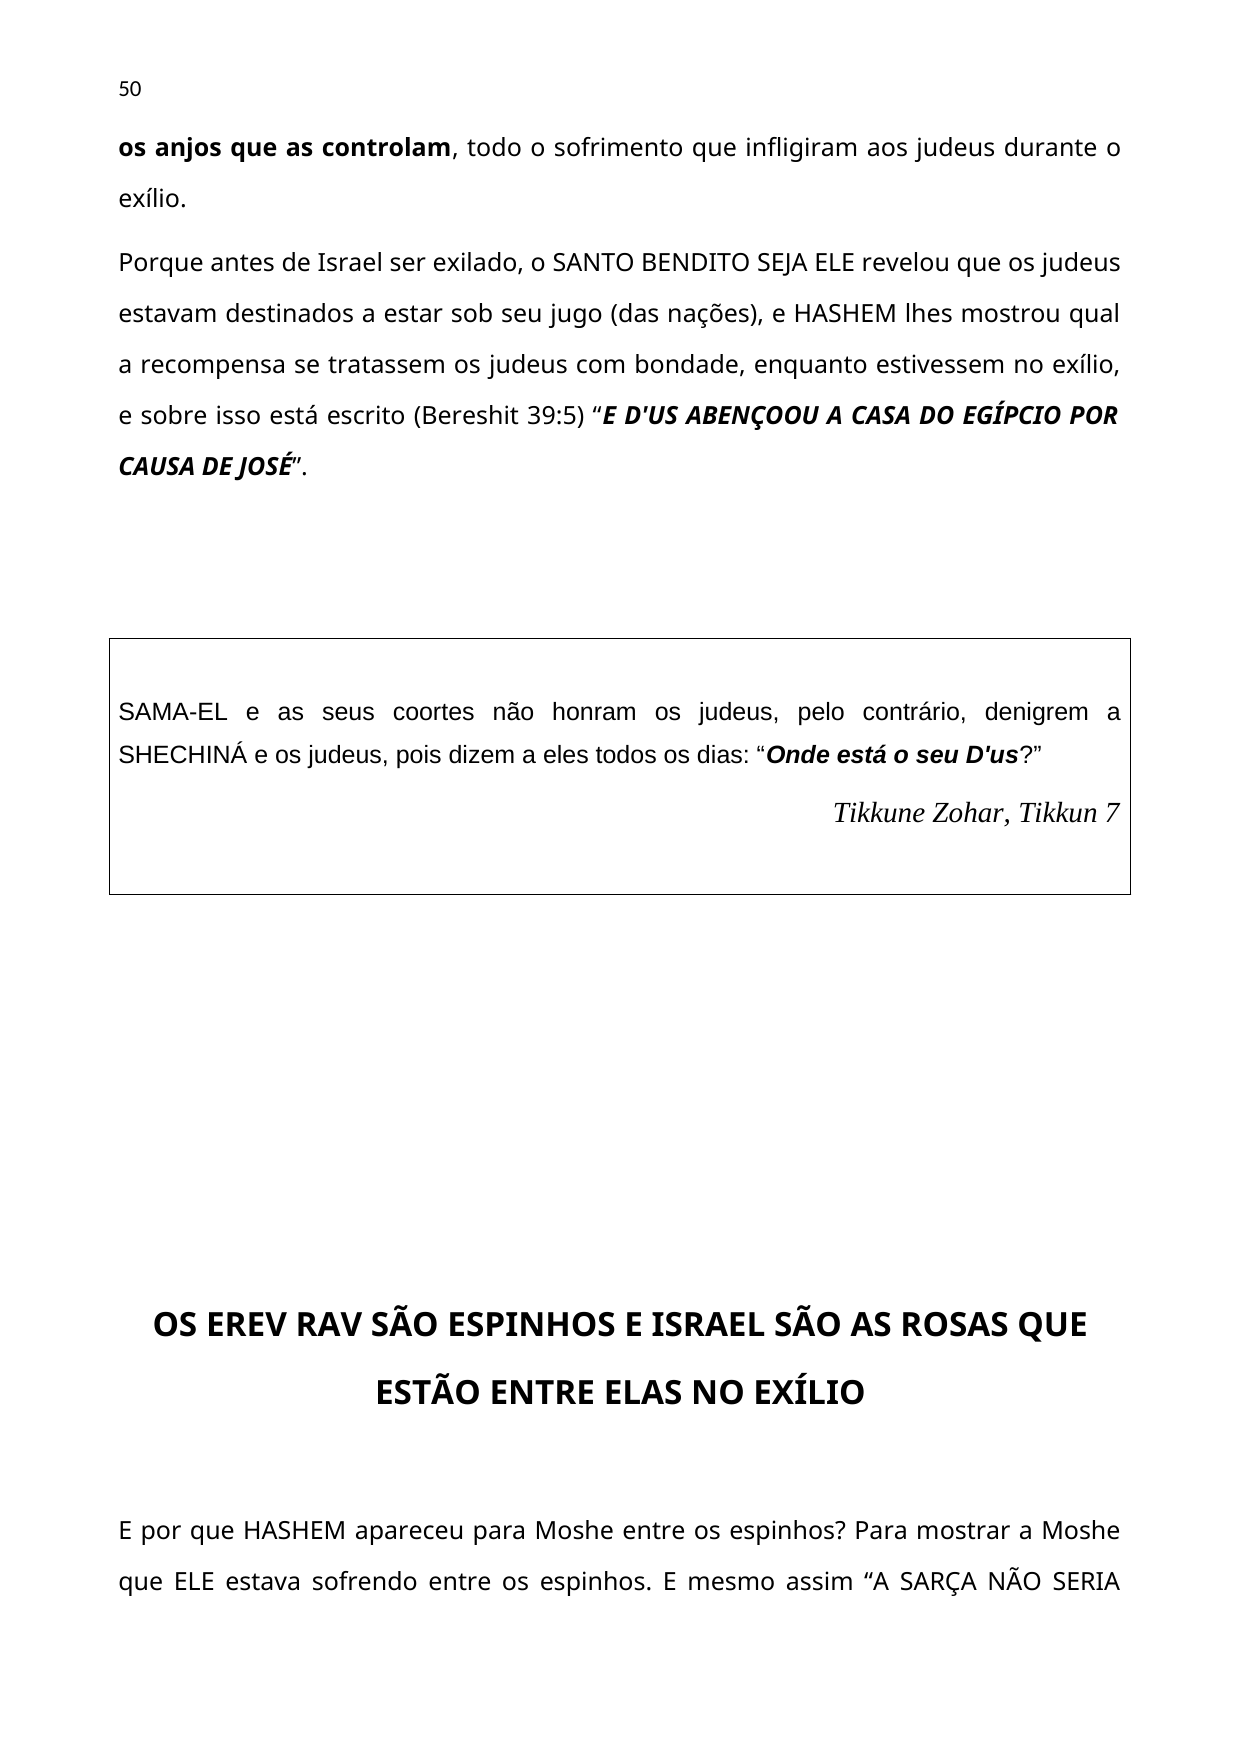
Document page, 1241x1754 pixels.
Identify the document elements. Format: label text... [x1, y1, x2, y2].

text Porque antes de Israel ser exilado, o SANTO BENDITO SEJA ELE revelou que os judeus estavam destinados a estar sob seu jugo (das nações), e HASHEM lhes mostrou qual a recompensa se tratassem os judeus com bondade, enquanto estivessem no exílio, e sobre isso está escrito (Bereshit 39:5) “E D'US ABENÇOOU A CASA DO EGÍPCIO POR CAUSA DE JOSÉ”. [118, 244, 1122, 483]
text SAMA-EL e as seus coortes não honram os judeus, pelo contrário, denigrem a SHECHINÁ e os judeus, pois dizem a eles todos os dias: “Onde está o seu D'us?” [110, 693, 1130, 768]
text OS EREV RAV SÃO ESPINHOS E ISRAEL SÃO AS ROSAS QUE ESTÃO ENTRE ELAS NO EXÍLIO [118, 1301, 1122, 1414]
text Tikkune Zohar, Tikkun 7 [110, 792, 1130, 829]
